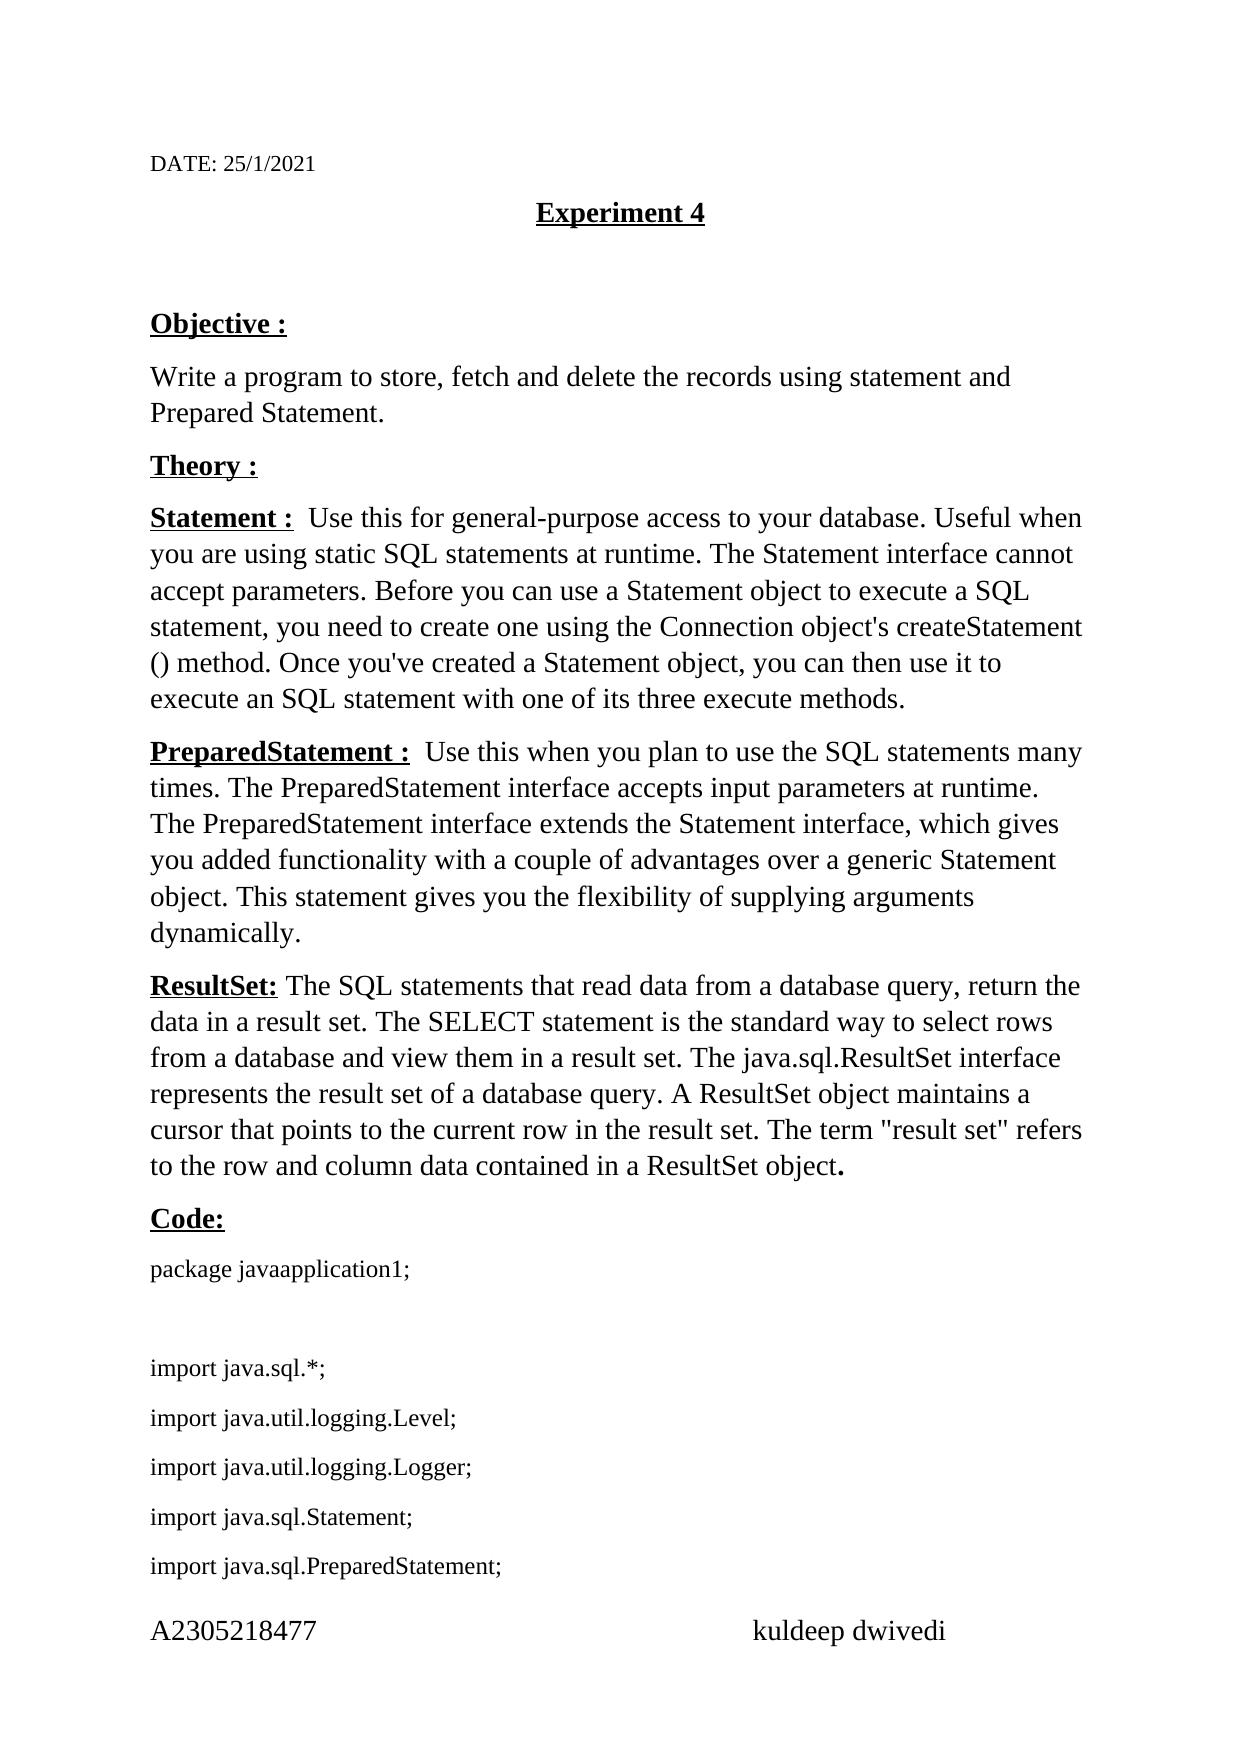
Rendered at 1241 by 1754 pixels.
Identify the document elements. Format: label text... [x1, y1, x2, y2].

text import java.sql.*; [150, 1353, 1090, 1382]
text Code: [150, 1201, 1090, 1235]
text Experiment 4 [150, 195, 1090, 229]
text import java.sql.Statement; [150, 1502, 1090, 1531]
text package javaapplication1; [150, 1254, 1090, 1283]
text Objective : [150, 306, 1090, 339]
text import java.util.logging.Logger; [150, 1452, 1090, 1481]
text Theory : [150, 448, 1090, 481]
text PreparedStatement : Use this when you plan to use the SQL statements many times. The PreparedStatement interface accepts input parameters at runtime. The PreparedStatement interface extends the Statement interface, which gives you added functionality with a couple of advantages over a generic Statement object. This statement gives you the flexibility of supplying arguments dynamically. [150, 734, 1090, 948]
text Write a program to store, fetch and delete the records using statement and Prepared Statement. [150, 359, 1090, 428]
text import java.util.logging.Level; [150, 1403, 1090, 1431]
text import java.sql.PreparedStatement; [150, 1551, 1090, 1580]
text DATE: 25/1/2021 [150, 150, 1090, 176]
text ResultSet: The SQL statements that read data from a database query, return the data in a result set. The SELECT statement is the standard way to select rows from a database and view them in a result set. The java.sql.ResultSet interface represents the result set of a database query. A ResultSet object maintains a cursor that points to the current row in the result set. The term "result set" refers to the row and column data contained in a ResultSet object. [150, 968, 1090, 1182]
text Statement : Use this for general-purpose access to your database. Useful when you are using static SQL statements at runtime. The Statement interface cannot accept parameters. Before you can use a Statement object to execute a SQL statement, you need to create one using the Connection object's createStatement () method. Once you've created a Statement object, you can then use it to execute an SQL statement with one of its three execute methods. [150, 501, 1090, 715]
